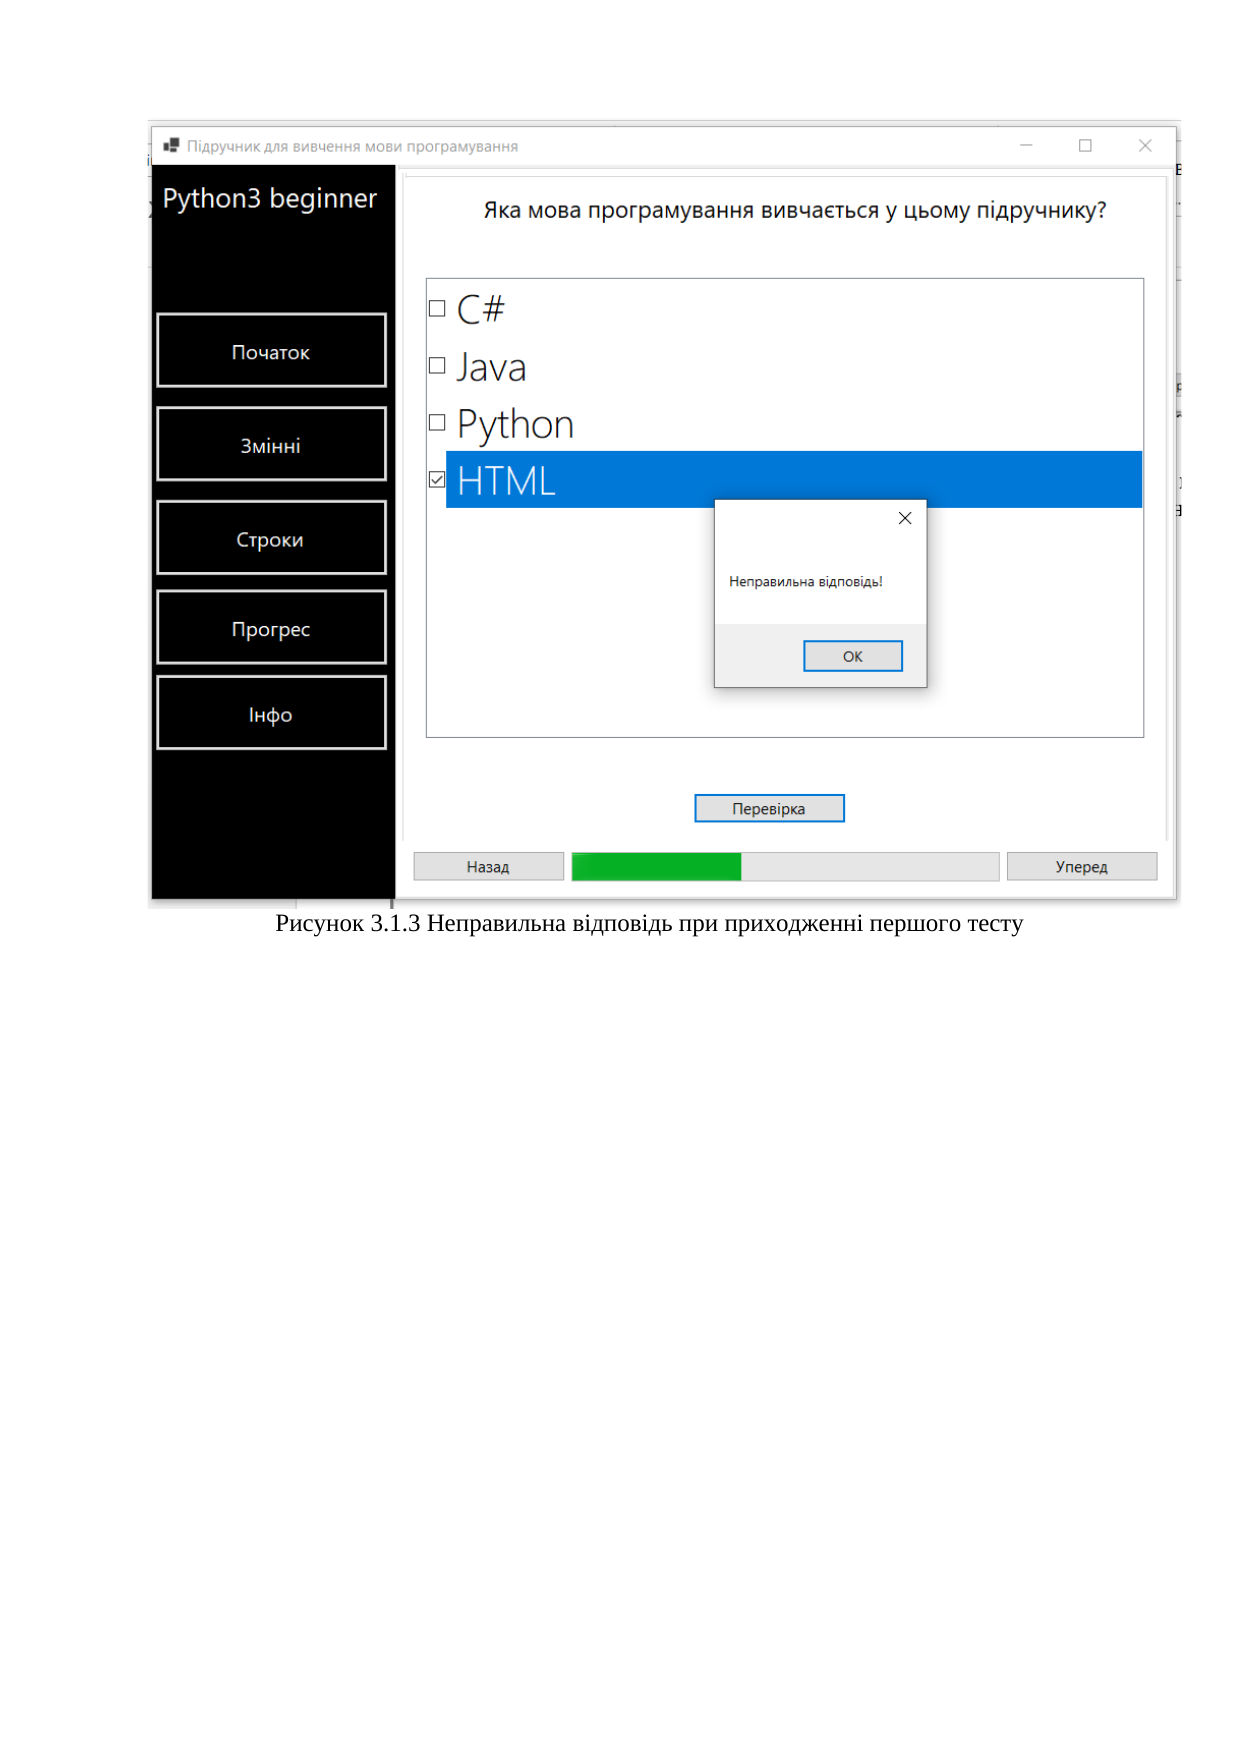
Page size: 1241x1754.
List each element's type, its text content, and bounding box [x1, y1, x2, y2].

text Рисунок 3.1.3 Неправильна відповідь при приходженні першого тесту [148, 909, 1152, 937]
picture [147, 118, 1182, 909]
